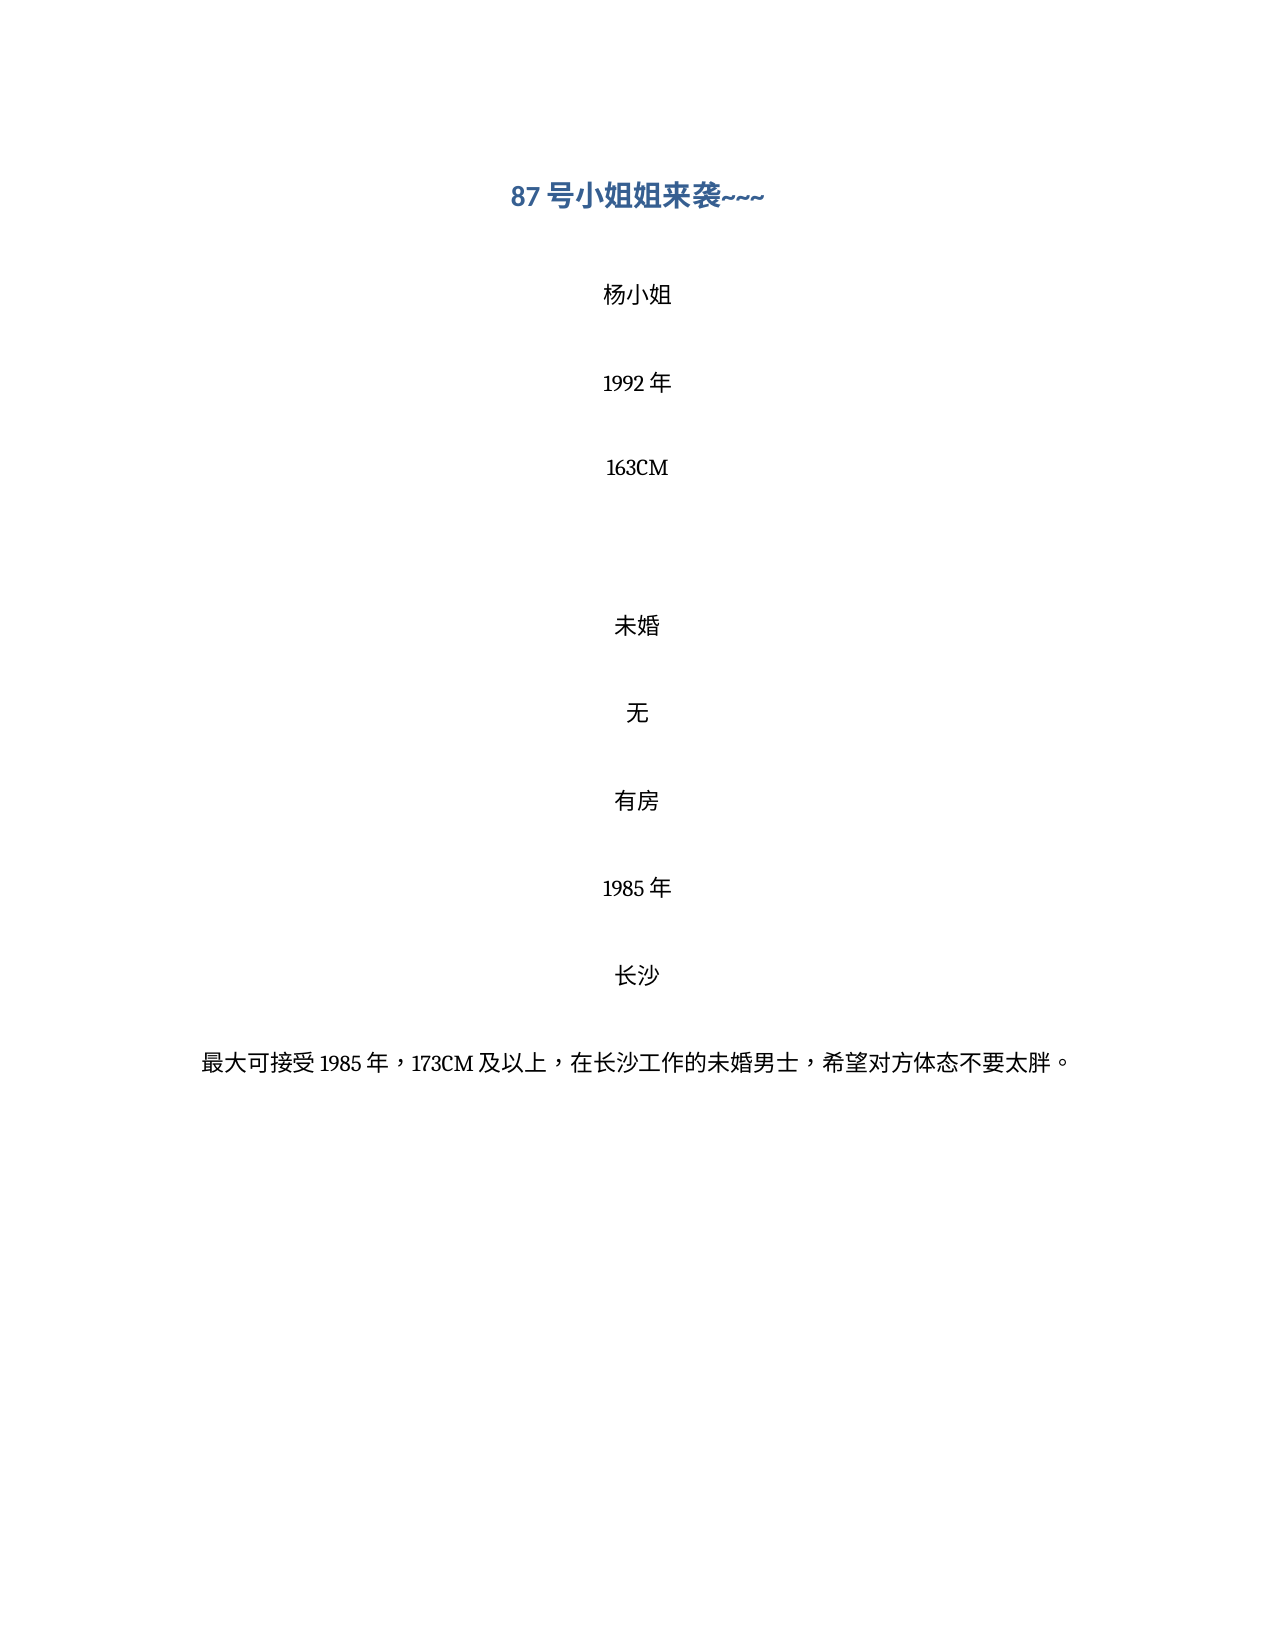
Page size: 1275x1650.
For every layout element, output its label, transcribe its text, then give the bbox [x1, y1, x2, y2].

text 未婚 [187, 610, 1087, 641]
text 有房 [187, 785, 1087, 816]
text 最大可接受1985年，173CM及以上，在长沙工作的未婚男士，希望对方体态不要太胖。 [187, 1047, 1087, 1078]
text 杨小姐 [187, 279, 1087, 311]
subtitle 87号小姐姐来袭~~~ [187, 175, 1087, 215]
text 长沙 [187, 960, 1087, 991]
text 无 [187, 697, 1087, 728]
text 1992年 [187, 367, 1087, 398]
text 1985年 [187, 872, 1087, 903]
text 163CM [187, 454, 1087, 481]
